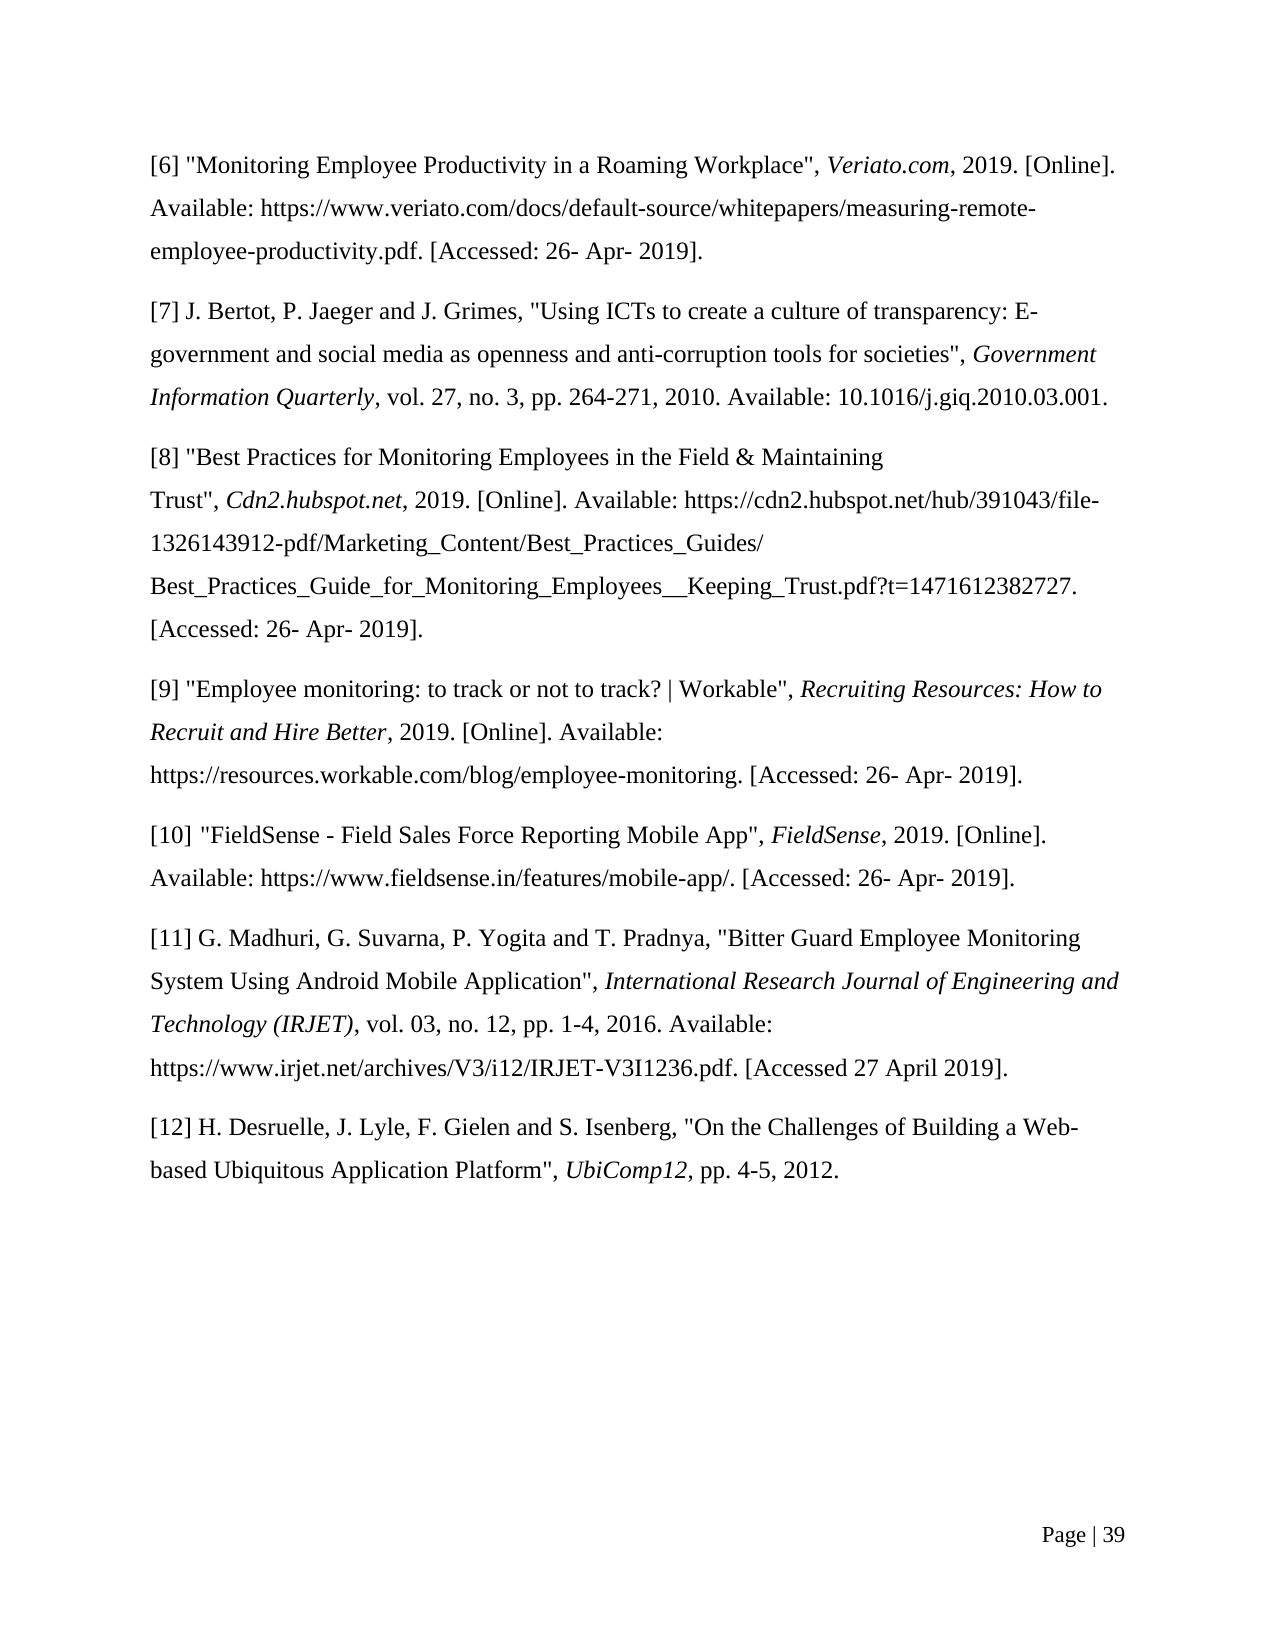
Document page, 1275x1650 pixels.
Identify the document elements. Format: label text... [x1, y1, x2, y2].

text [6] "Monitoring Employee Productivity in a Roaming Workplace", Veriato.com, 2019. [Online]. Available: https://www.veriato.com/docs/default-source/whitepapers/measuring-remote-employee-productivity.pdf. [Accessed: 26- Apr- 2019]. [150, 150, 1125, 265]
text [8] "Best Practices for Monitoring Employees in the Field & Maintaining Trust", Cdn2.hubspot.net, 2019. [Online]. Available: https://cdn2.hubspot.net/hub/391043/file-1326143912-pdf/Marketing_Content/Best_Practices_Guides/Best_Practices_Guide_for_Monitoring_Employees__Keeping_Trust.pdf?t=1471612382727. [Accessed: 26- Apr- 2019]. [150, 442, 1125, 643]
text [9] "Employee monitoring: to track or not to track? | Workable", Recruiting Resources: How to Recruit and Hire Better, 2019. [Online]. Available: https://resources.workable.com/blog/employee-monitoring. [Accessed: 26- Apr- 2019]. [150, 674, 1125, 789]
text [10] "FieldSense - Field Sales Force Reporting Mobile App", FieldSense, 2019. [Online]. Available: https://www.fieldsense.in/features/mobile-app/. [Accessed: 26- Apr- 2019]. [150, 820, 1125, 892]
text [7] J. Bertot, P. Jaeger and J. Grimes, "Using ICTs to create a culture of transparency: E-government and social media as openness and anti-corruption tools for societies", Government Information Quarterly, vol. 27, no. 3, pp. 264-271, 2010. Available: 10.1016/j.giq.2010.03.001. [150, 296, 1125, 411]
text [11] G. Madhuri, G. Suvarna, P. Yogita and T. Pradnya, "Bitter Guard Employee Monitoring System Using Android Mobile Application", International Research Journal of Engineering and Technology (IRJET), vol. 03, no. 12, pp. 1-4, 2016. Available: https://www.irjet.net/archives/V3/i12/IRJET-V3I1236.pdf. [Accessed 27 April 2019]. [150, 923, 1125, 1081]
text [12] H. Desruelle, J. Lyle, F. Gielen and S. Isenberg, "On the Challenges of Building a Web-based Ubiquitous Application Platform", UbiComp12, pp. 4-5, 2012. [150, 1112, 1125, 1184]
